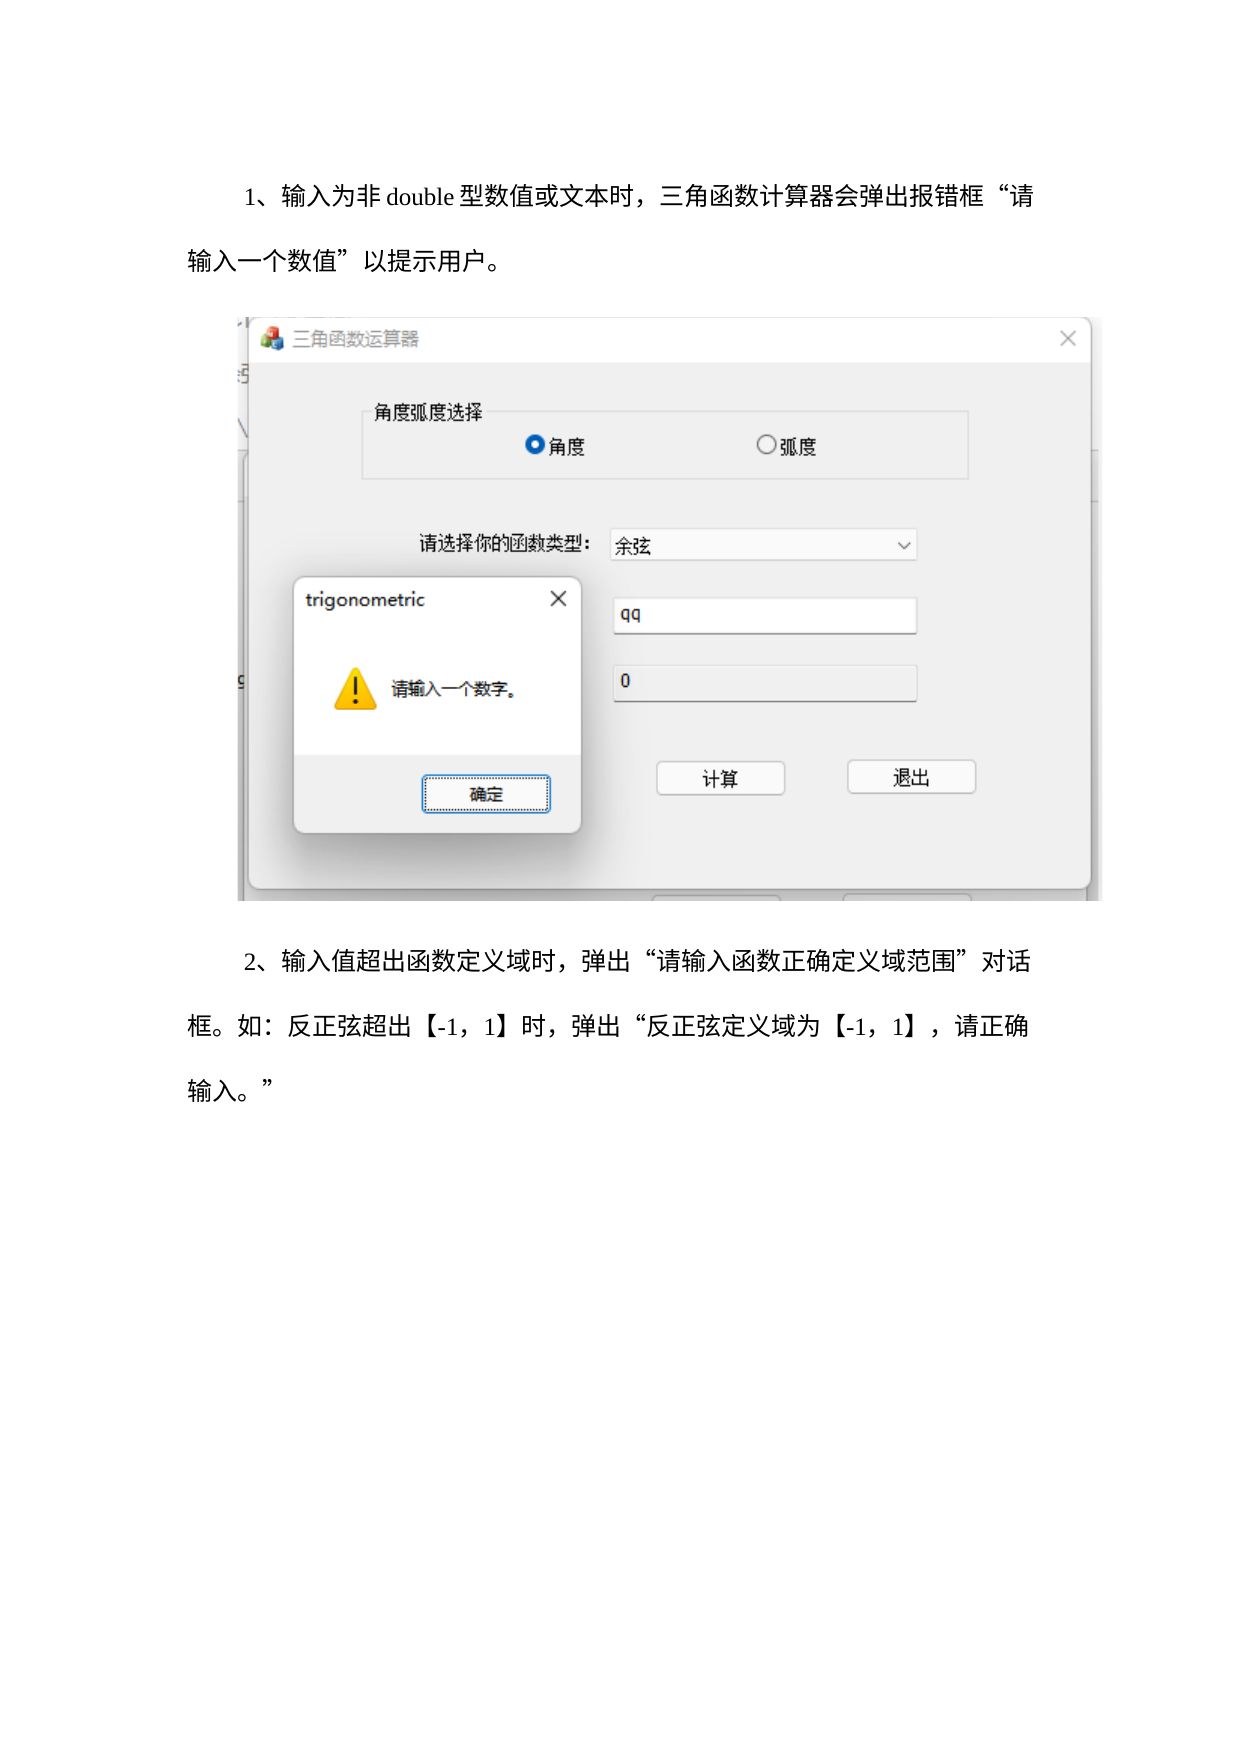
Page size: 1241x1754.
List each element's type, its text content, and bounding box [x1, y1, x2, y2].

text ​ 2、输入值超出函数定义域时，弹出“请输入函数正确定义域范围”对话框。如：反正弦超出【-1，1】时，弹出“反正弦定义域为【-1，1】，请正确输入。” [187, 927, 1053, 1122]
text ​ 1、输入为非double型数值或文本时，三角函数计算器会弹出报错框“请输入一个数值”以提示用户。 [187, 162, 1053, 292]
picture [237, 317, 1103, 901]
